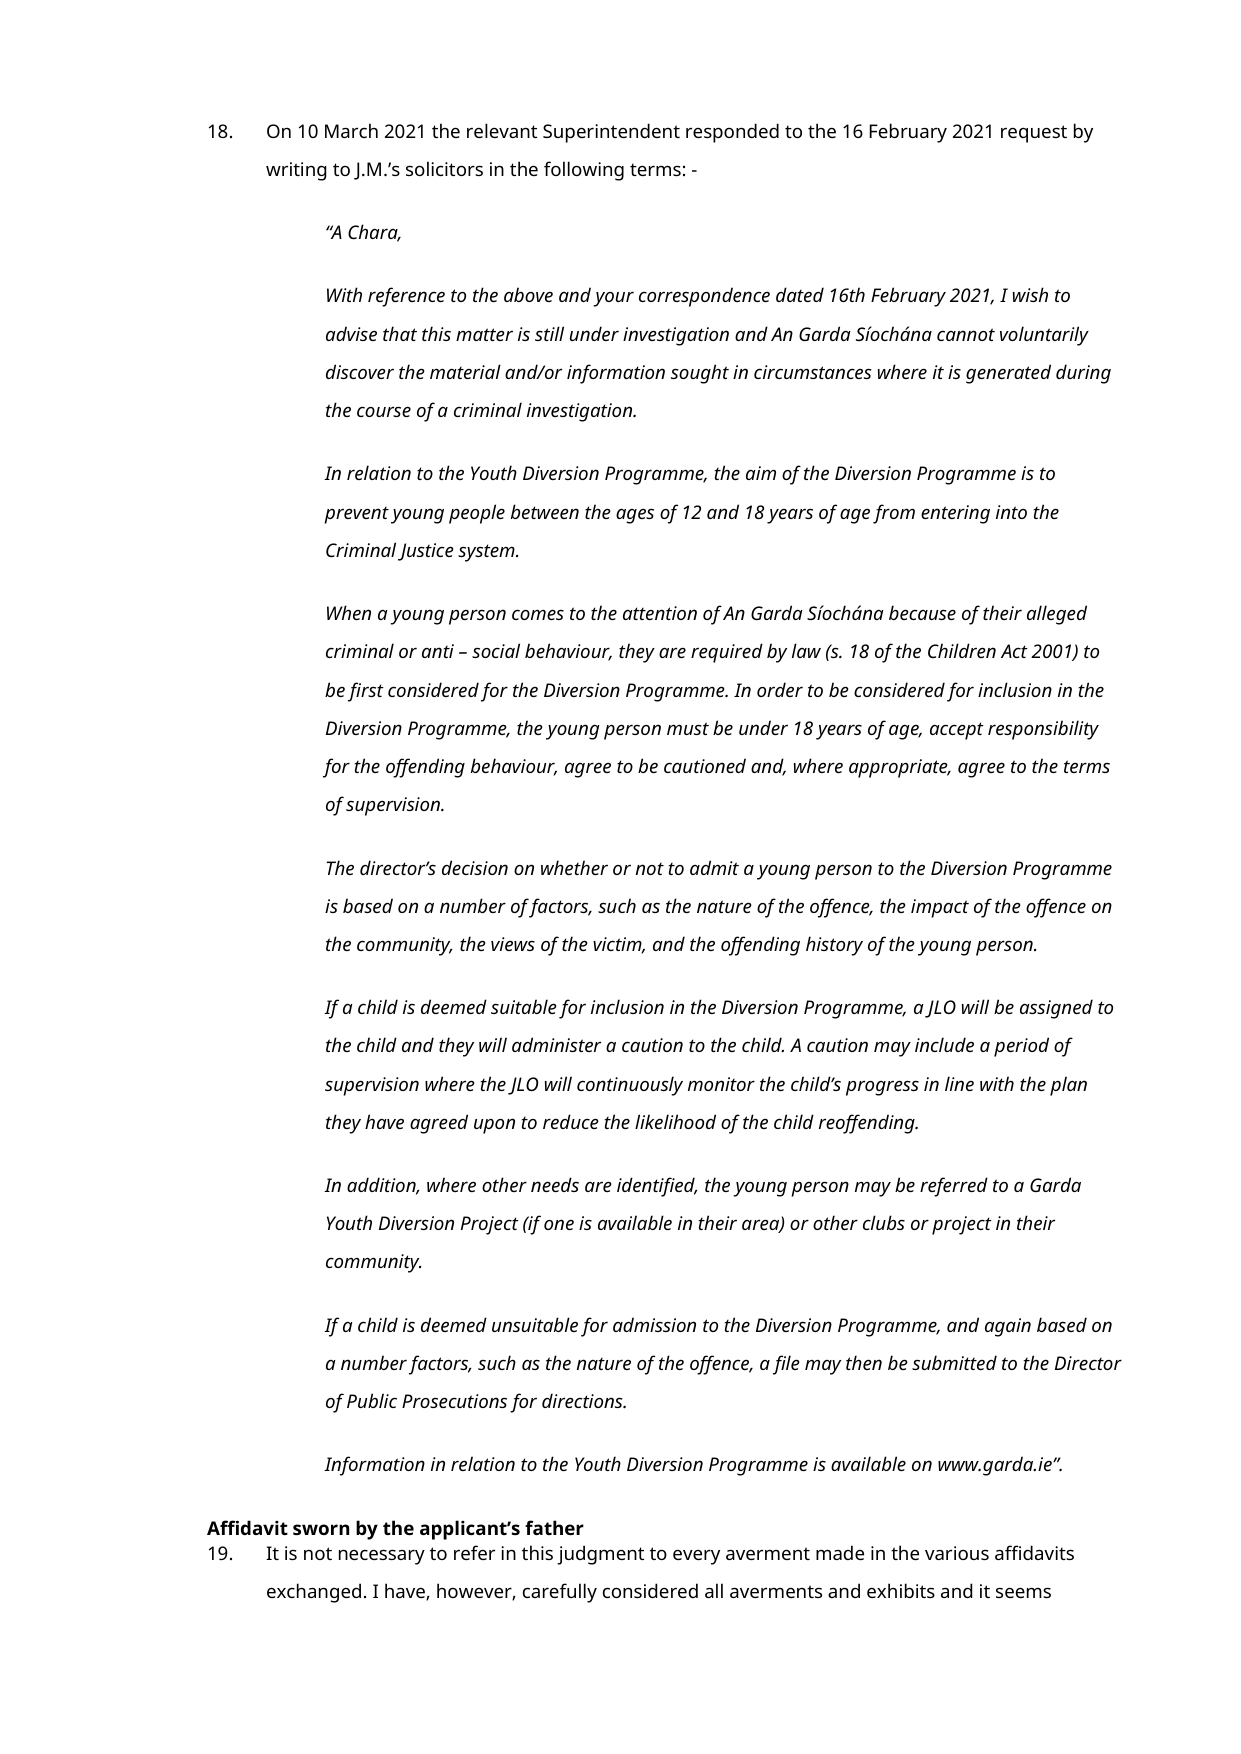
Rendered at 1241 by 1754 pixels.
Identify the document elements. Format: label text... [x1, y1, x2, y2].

text In addition, where other needs are identified, the young person may be referred to a Garda Youth Diversion Project (if one is available in their area) or other clubs or project in their community. [266, 1172, 1122, 1274]
text With reference to the above and your correspondence dated 16th February 2021, I wish to advise that this matter is still under investigation and An Garda Síochána cannot voluntarily discover the material and/or information sought in circumstances where it is generated during the course of a criminal investigation. [266, 283, 1122, 423]
text If a child is deemed suitable for inclusion in the Diversion Programme, a JLO will be assigned to the child and they will administer a caution to the child. A caution may include a period of supervision where the JLO will continuously monitor the child’s progress in line with the plan they have agreed upon to reduce the likelihood of the child reoffending. [266, 994, 1122, 1135]
text If a child is deemed unsuitable for admission to the Diversion Programme, and again based on a number factors, such as the nature of the offence, a file may then be submitted to the Director of Public Prosecutions for directions. [266, 1312, 1122, 1414]
text The director’s decision on whether or not to admit a young person to the Diversion Programme is based on a number of factors, such as the nature of the offence, the impact of the offence on the community, the views of the victim, and the offending history of the young person. [266, 855, 1122, 957]
text In relation to the Youth Diversion Programme, the aim of the Diversion Programme is to prevent young people between the ages of 12 and 18 years of age from entering into the Criminal Justice system. [266, 461, 1122, 563]
text When a young person comes to the attention of An Garda Síochána because of their alleged criminal or anti – social behaviour, they are required by law (s. 18 of the Children Act 2001) to be first considered for the Diversion Programme. In order to be considered for inclusion in the Diversion Programme, the young person must be under 18 years of age, accept responsibility for the offending behaviour, agree to be cautioned and, where appropriate, agree to the terms of supervision. [266, 600, 1122, 817]
text Information in relation to the Youth Diversion Programme is available on www.garda.ie”. [266, 1452, 1122, 1477]
text 18. On 10 March 2021 the relevant Superintendent responded to the 16 February 2021 request by writing to J.M.’s solicitors in the following terms: - [207, 118, 1122, 182]
text “A Chara, [266, 219, 1122, 245]
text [207, 1541, 1122, 1604]
subtitle Affidavit sworn by the applicant’s father [207, 1515, 1122, 1541]
